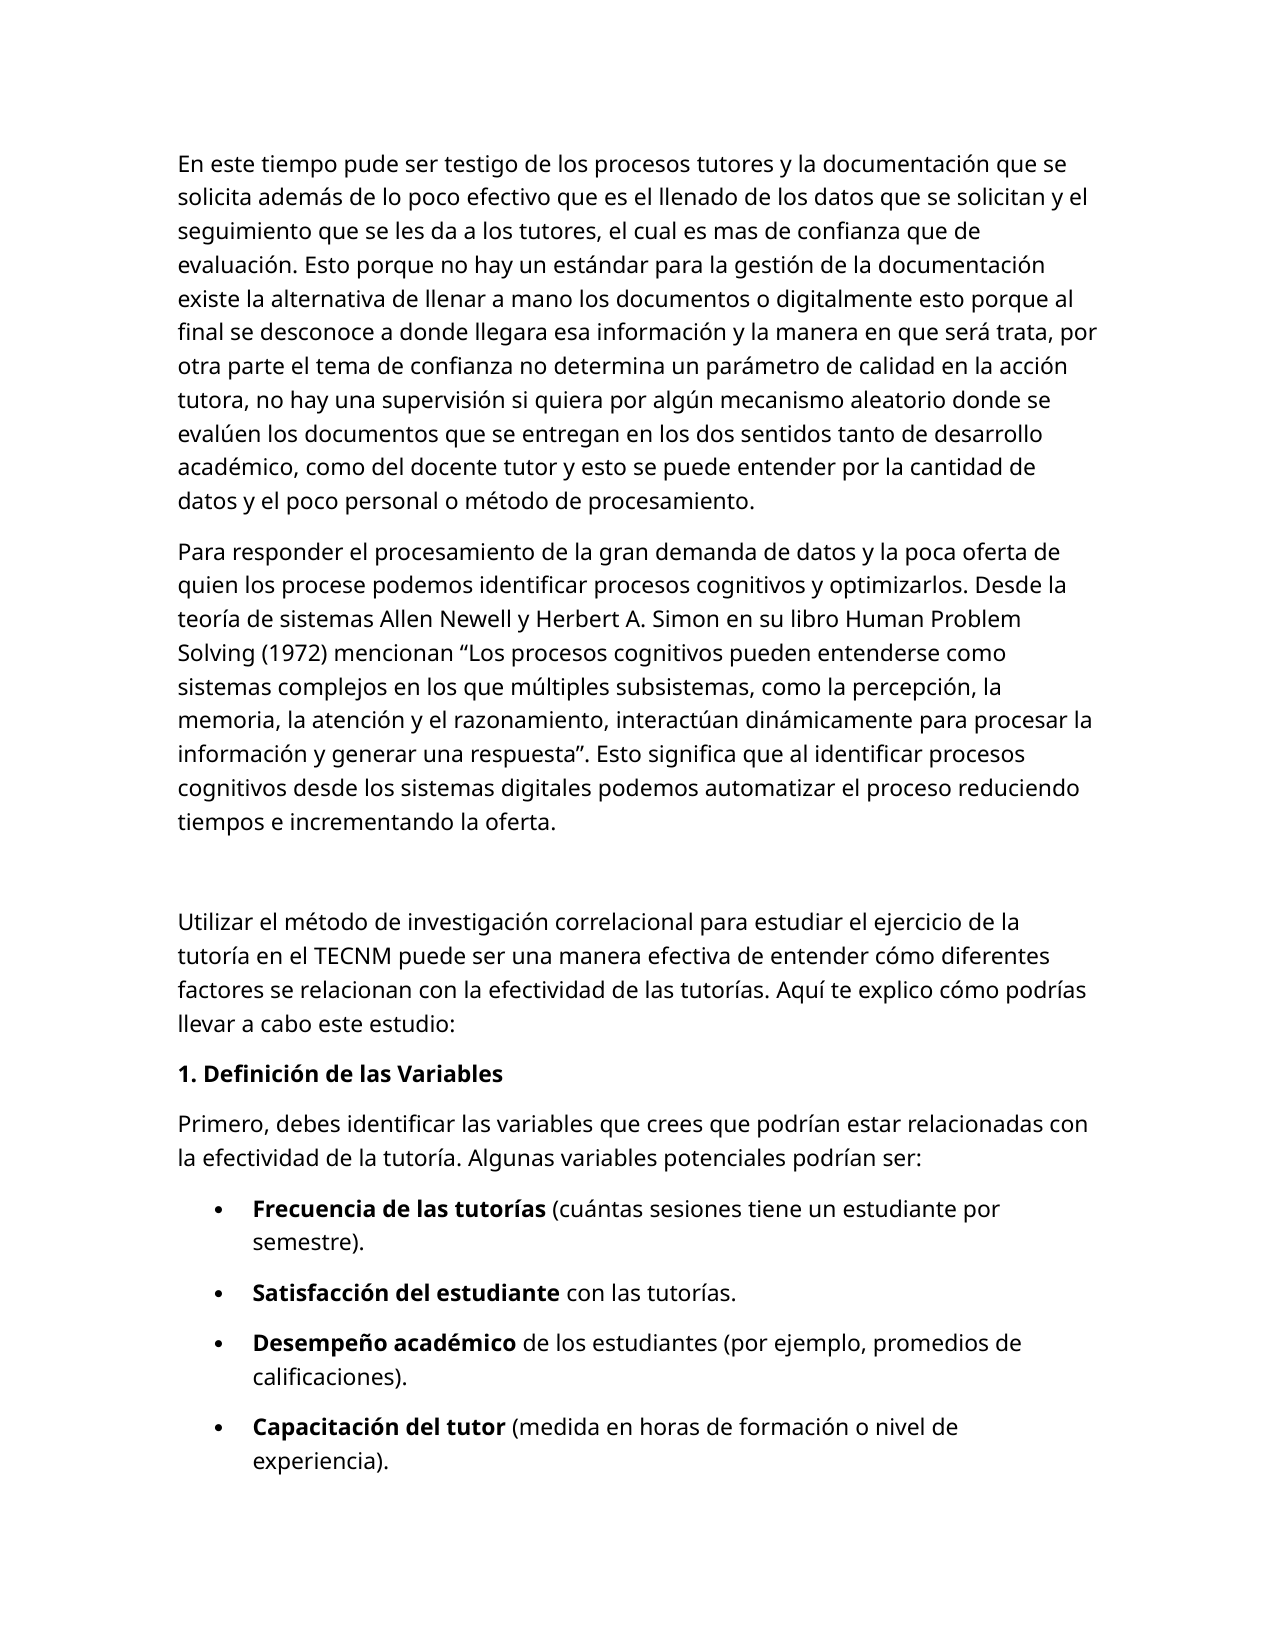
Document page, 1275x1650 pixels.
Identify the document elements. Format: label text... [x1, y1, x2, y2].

list Desempeño académico de los estudiantes (por ejemplo, promedios de calificaciones). [215, 1327, 1098, 1392]
text 1. Definición de las Variables [177, 1058, 1098, 1089]
list Capacitación del tutor (medida en horas de formación o nivel de experiencia). [215, 1411, 1098, 1476]
list Satisfacción del estudiante con las tutorías. [215, 1277, 1098, 1308]
text Utilizar el método de investigación correlacional para estudiar el ejercicio de la tutoría en el TECNM puede ser una manera efectiva de entender cómo diferentes factores se relacionan con la efectividad de las tutorías. Aquí te explico cómo podrías llevar a cabo este estudio: [177, 906, 1098, 1039]
text En este tiempo pude ser testigo de los procesos tutores y la documentación que se solicita además de lo poco efectivo que es el llenado de los datos que se solicitan y el seguimiento que se les da a los tutores, el cual es mas de confianza que de evaluación. Esto porque no hay un estándar para la gestión de la documentación existe la alternativa de llenar a mano los documentos o digitalmente esto porque al final se desconoce a donde llegara esa información y la manera en que será trata, por otra parte el tema de confianza no determina un parámetro de calidad en la acción tutora, no hay una supervisión si quiera por algún mecanismo aleatorio donde se evalúen los documentos que se entregan en los dos sentidos tanto de desarrollo académico, como del docente tutor y esto se puede entender por la cantidad de datos y el poco personal o método de procesamiento. [177, 148, 1098, 516]
list Frecuencia de las tutorías (cuántas sesiones tiene un estudiante por semestre). [215, 1193, 1098, 1258]
text Primero, debes identificar las variables que crees que podrían estar relacionadas con la efectividad de la tutoría. Algunas variables potenciales podrían ser: [177, 1108, 1098, 1173]
text Para responder el procesamiento de la gran demanda de datos y la poca oferta de quien los procese podemos identificar procesos cognitivos y optimizarlos. Desde la teoría de sistemas Allen Newell y Herbert A. Simon en su libro Human Problem Solving (1972) mencionan “Los procesos cognitivos pueden entenderse como sistemas complejos en los que múltiples subsistemas, como la percepción, la memoria, la atención y el razonamiento, interactúan dinámicamente para procesar la información y generar una respuesta”. Esto significa que al identificar procesos cognitivos desde los sistemas digitales podemos automatizar el proceso reduciendo tiempos e incrementando la oferta. [177, 536, 1098, 837]
